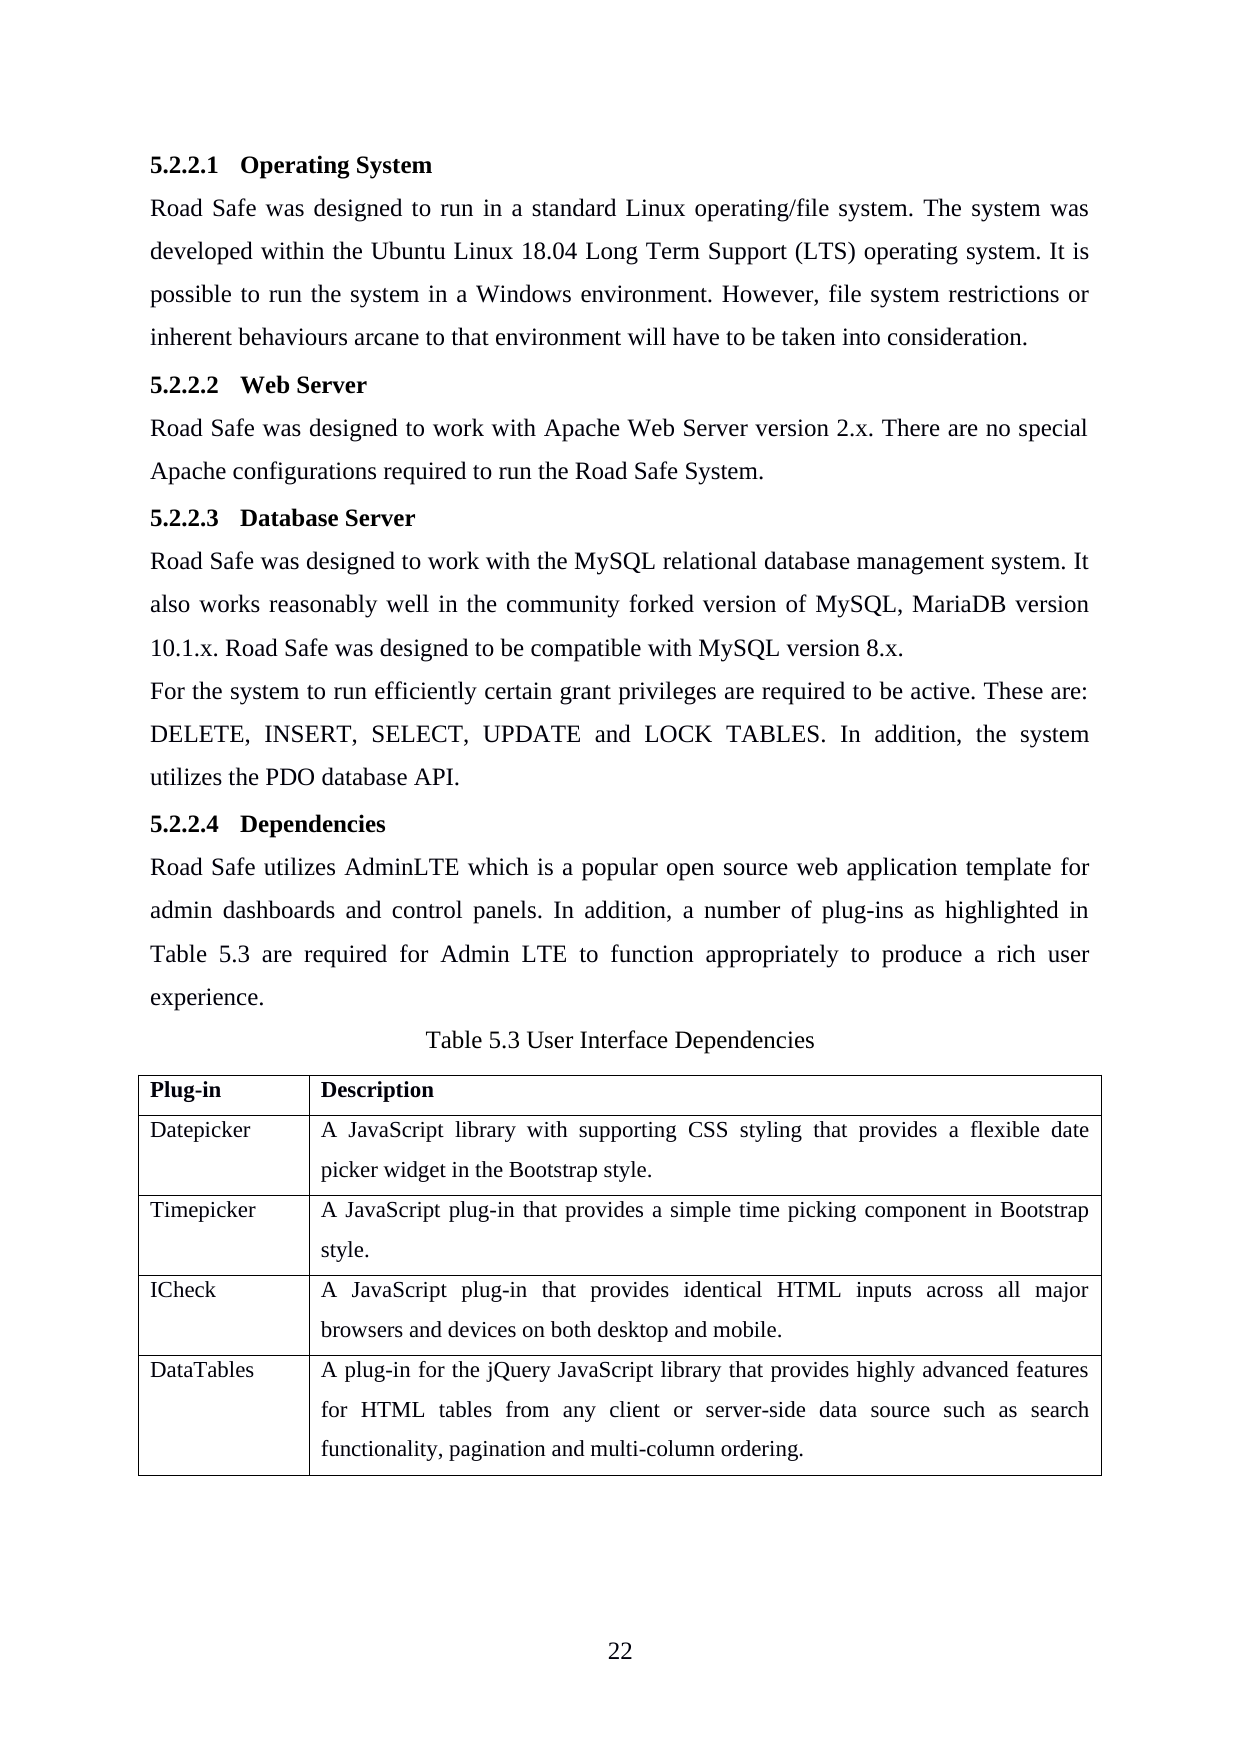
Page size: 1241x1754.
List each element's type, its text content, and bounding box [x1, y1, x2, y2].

text Road Safe was designed to run in a standard Linux operating/file system. The system was developed within the Ubuntu Linux 18.04 Long Term Support (LTS) operating system. It is possible to run the system in a Windows environment. However, file system restrictions or inherent behaviours arcane to that environment will have to be taken into consideration. [150, 193, 1090, 351]
subtitle Web Server [150, 370, 1090, 398]
table_cell A JavaScript plug-in that provides identical HTML inputs across all major browsers and devices on both desktop and mobile. [310, 1276, 1101, 1355]
table_cell A JavaScript library with supporting CSS styling that provides a flexible date picker widget in the Bootstrap style. [310, 1116, 1101, 1195]
table_header Description [310, 1076, 1101, 1115]
table_cell DataTables [139, 1356, 309, 1474]
subtitle Operating System [150, 150, 1090, 179]
text Table 5.3 User Interface Dependencies [150, 1025, 1090, 1054]
table_cell Timepicker [139, 1196, 309, 1275]
table_cell ICheck [139, 1276, 309, 1355]
table_header Plug-in [139, 1076, 309, 1115]
text Road Safe was designed to work with the MySQL relational database management system. It also works reasonably well in the community forked version of MySQL, MariaDB version 10.1.x. Road Safe was designed to be compatible with MySQL version 8.x. [150, 546, 1090, 661]
table_cell A JavaScript plug-in that provides a simple time picking component in Bootstrap style. [310, 1196, 1101, 1275]
text Road Safe utilizes AdminLTE which is a popular open source web application template for admin dashboards and control panels. In addition, a number of plug-ins as highlighted in Table 5.3 are required for Admin LTE to function appropriately to produce a rich user experience. [150, 852, 1090, 1011]
text For the system to run efficiently certain grant privileges are required to be active. These are: DELETE, INSERT, SELECT, UPDATE and LOCK TABLES. In addition, the system utilizes the PDO database API. [150, 676, 1090, 791]
subtitle Dependencies [150, 809, 1090, 838]
table_cell A plug-in for the jQuery JavaScript library that provides highly advanced features for HTML tables from any client or server-side data source such as search functionality, pagination and multi-column ordering. [310, 1356, 1101, 1474]
table_cell Datepicker [139, 1116, 309, 1195]
subtitle Database Server [150, 503, 1090, 532]
text Road Safe was designed to work with Apache Web Server version 2.x. There are no special Apache configurations required to run the Road Safe System. [150, 413, 1090, 485]
